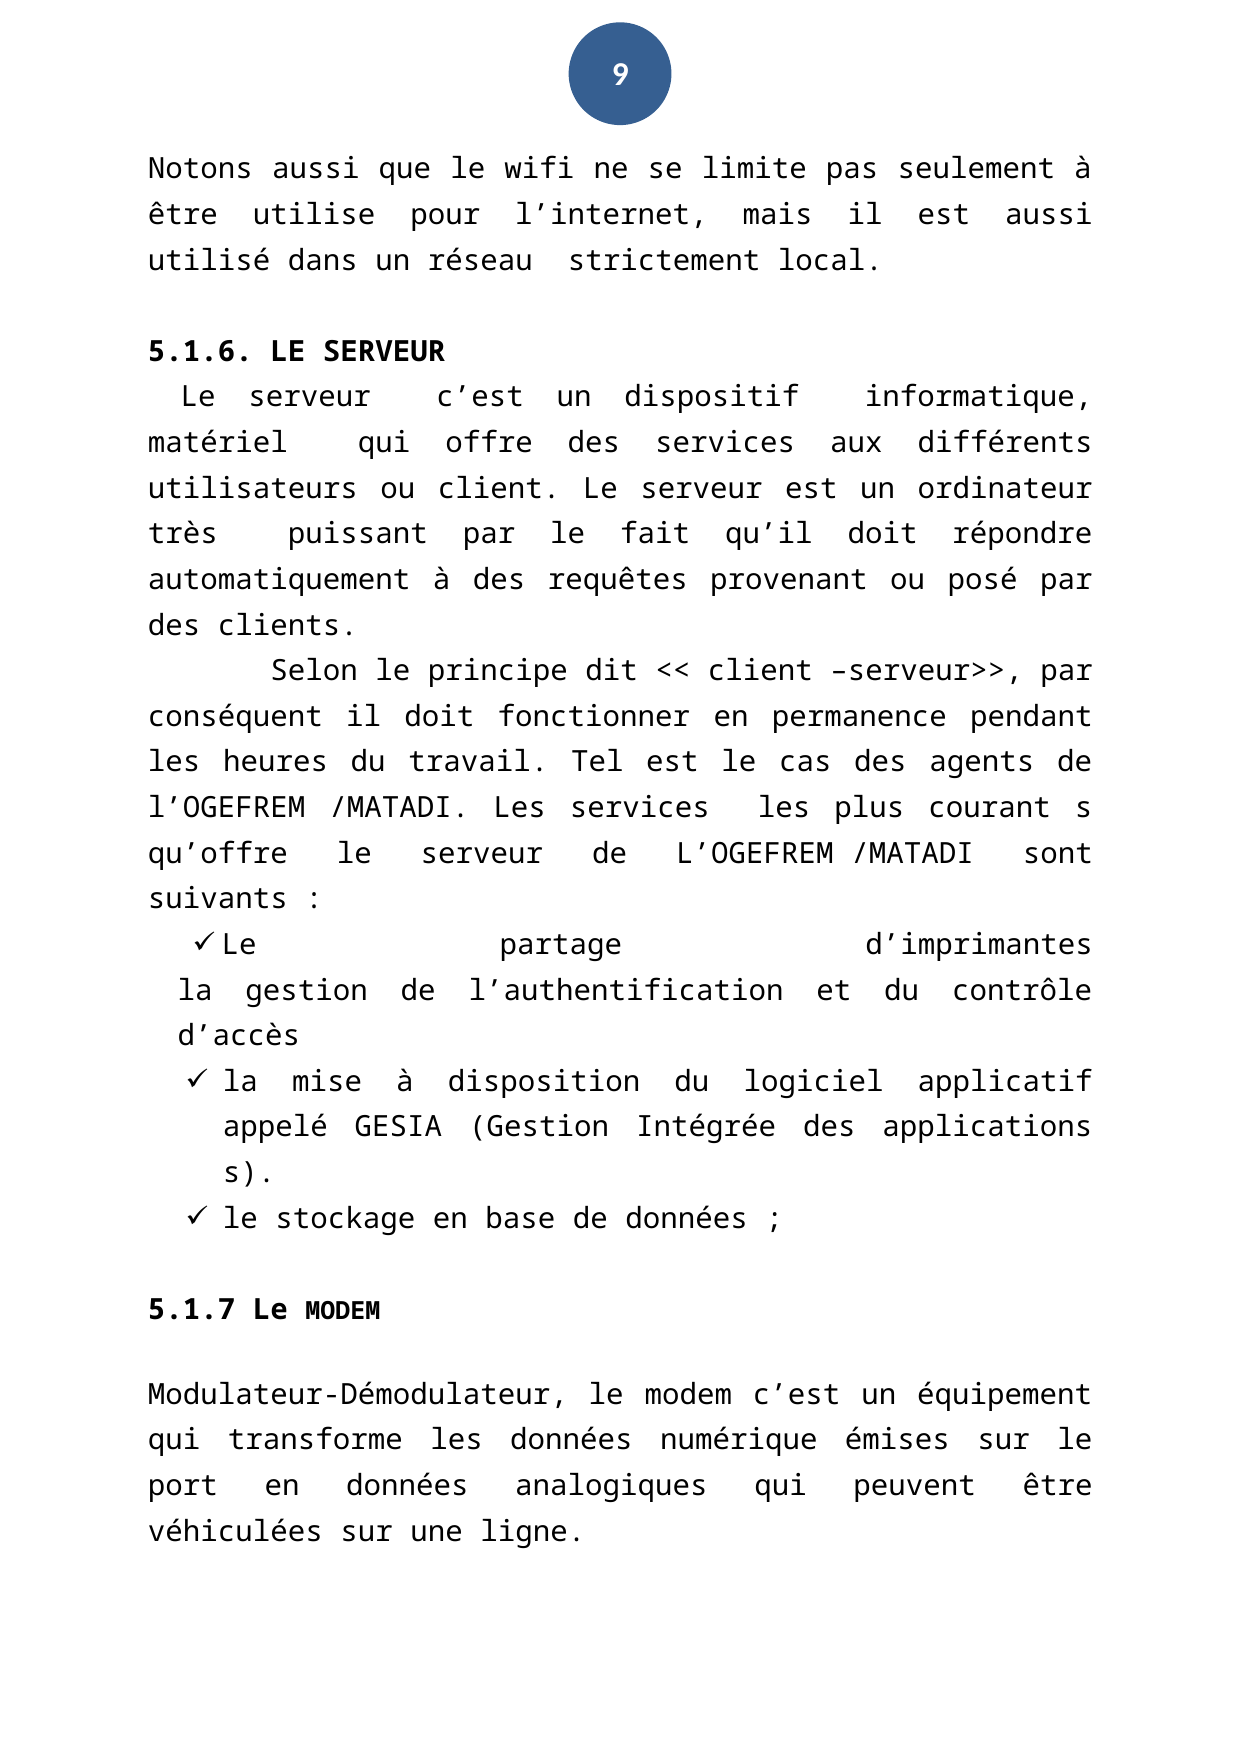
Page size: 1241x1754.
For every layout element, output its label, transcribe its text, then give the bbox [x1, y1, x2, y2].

text 5.1.7 Le MODEM [148, 1288, 1093, 1328]
text Notons aussi que le wifi ne se limite pas seulement à être utilise pour l’internet, mais il est aussi utilisé dans un réseau strictement local. [148, 148, 1093, 278]
list le stockage en base de données ; [185, 1197, 1093, 1237]
text Modulateur-Démodulateur, le modem c’est un équipement qui transforme les données numérique émises sur le port en données analogiques qui peuvent être véhiculées sur une ligne. [148, 1373, 1093, 1549]
list la mise à disposition du logiciel applicatif appelé GESIA (Gestion Intégrée des applications s). [185, 1060, 1093, 1191]
text Le serveur c’est un dispositif informatique, matériel qui offre des services aux différents utilisateurs ou client. Le serveur est un ordinateur très puissant par le fait qu’il doit répondre automatiquement à des requêtes provenant ou posé par des clients. [148, 376, 1093, 643]
text 5.1.6. LE SERVEUR [148, 330, 1093, 370]
list Le partage d’imprimantes la gestion de l’authentification et du contrôle d’accès [177, 923, 1093, 1054]
text Selon le principe dit << client –serveur>>, par conséquent il doit fonctionner en permanence pendant les heures du travail. Tel est le cas des agents de l’OGEFREM /MATADI. Les services les plus courant s qu’offre le serveur de L’OGEFREM /MATADI sont suivants : [148, 649, 1093, 917]
